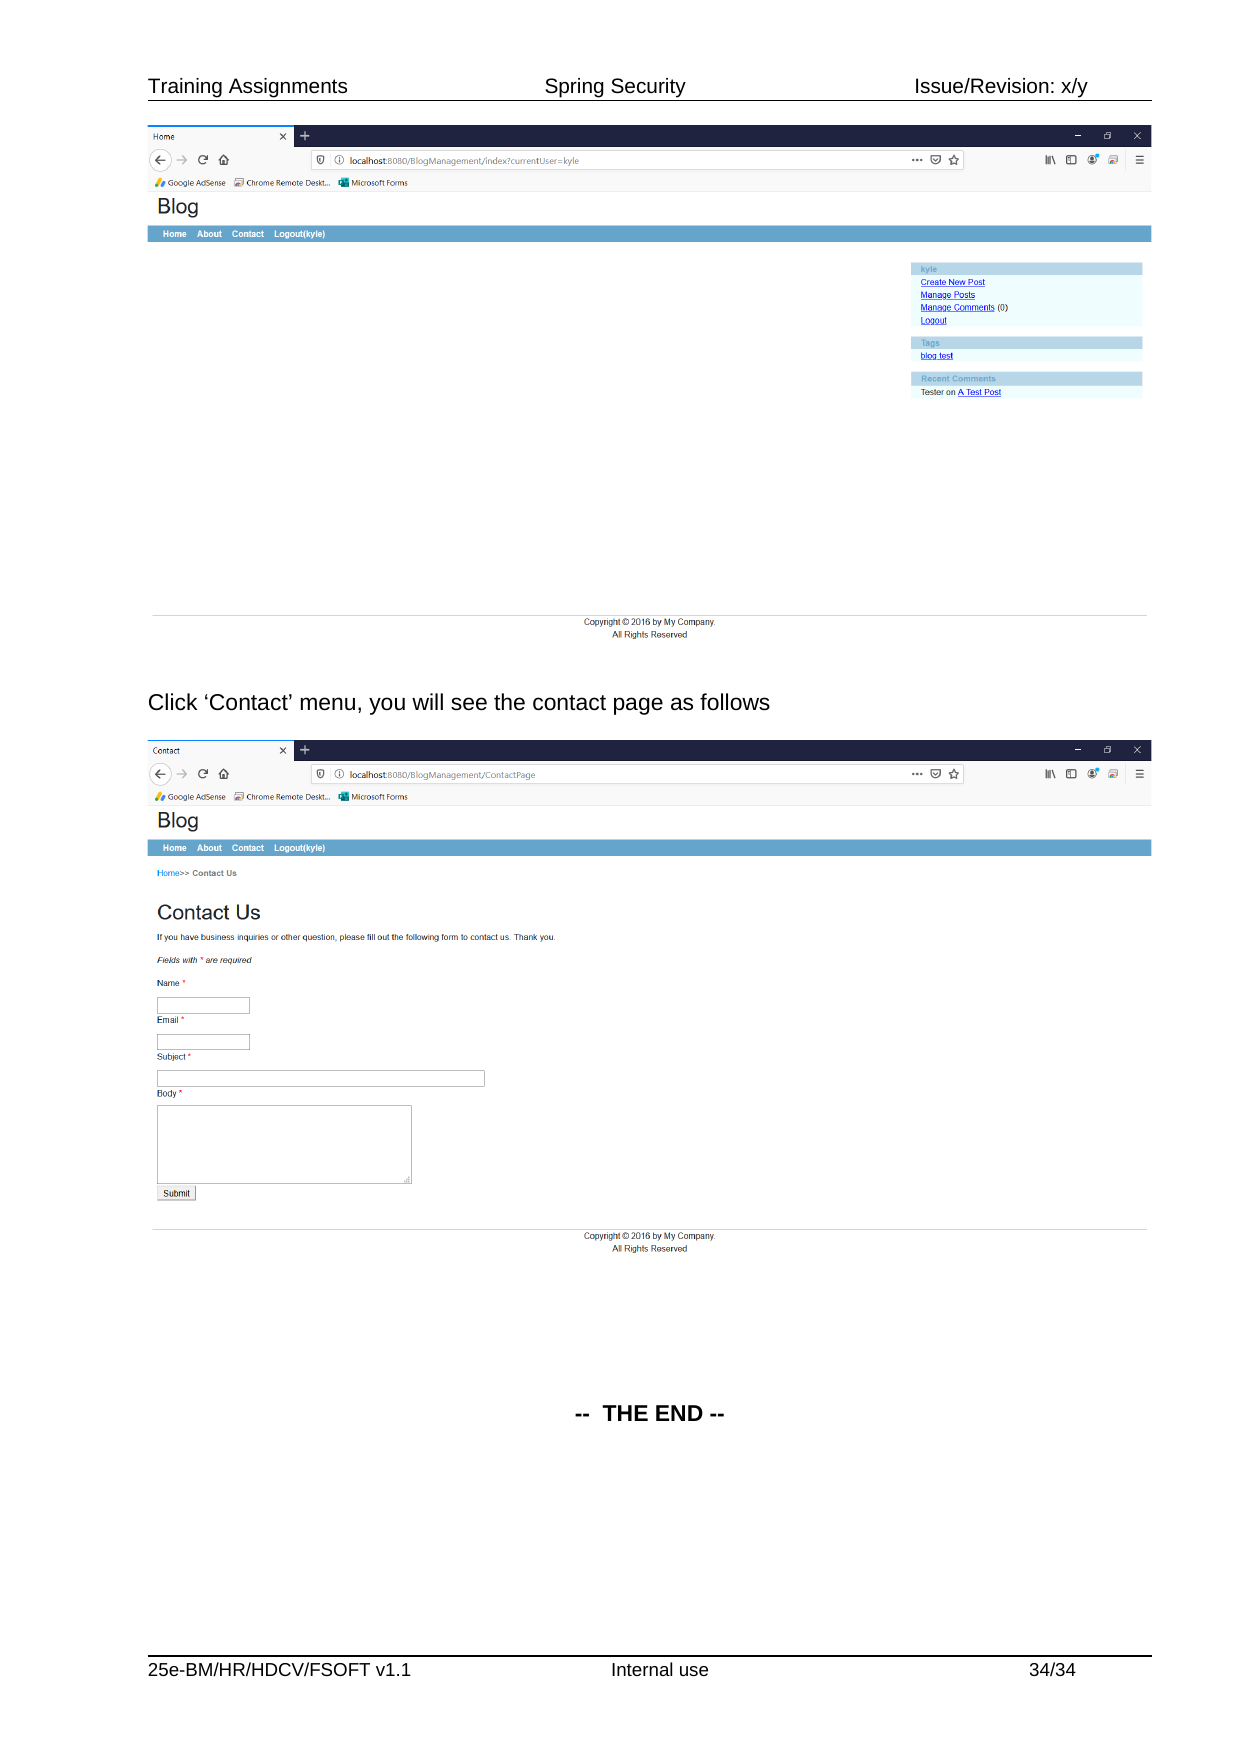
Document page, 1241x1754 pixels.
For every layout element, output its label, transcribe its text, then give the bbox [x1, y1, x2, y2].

picture [147, 740, 1152, 1279]
text Click ‘Contact’ menu, you will see the contact page as follows [148, 689, 1152, 715]
picture [147, 125, 1152, 665]
text -- THE END -- [148, 1400, 1152, 1426]
